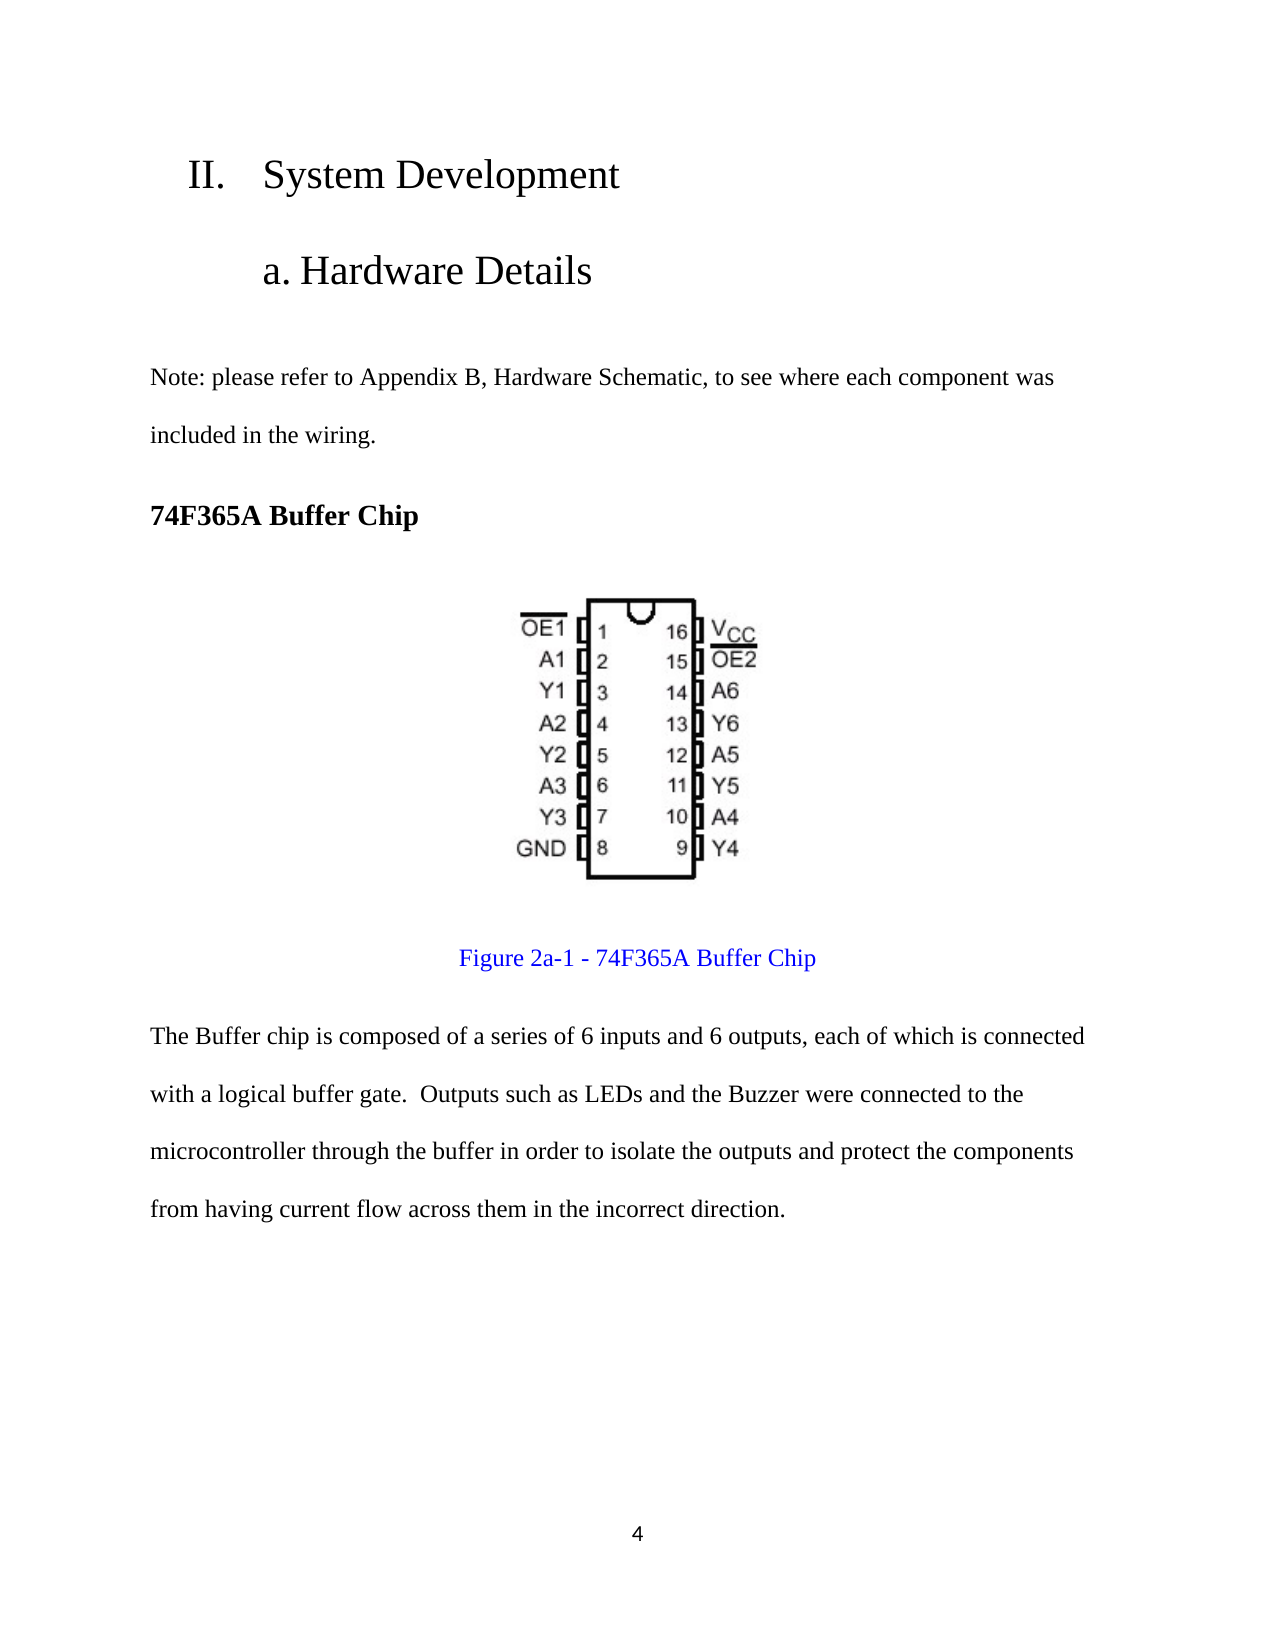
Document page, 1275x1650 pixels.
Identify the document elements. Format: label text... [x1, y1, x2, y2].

text Figure 2a-1 - 74F365A Buffer Chip [150, 943, 1125, 972]
text 74F365A Buffer Chip [150, 498, 1125, 532]
text The Buffer chip is composed of a series of 6 inputs and 6 outputs, each of which is connected with a logical buffer gate. Outputs such as LEDs and the Buzzer were connected to the microcontroller through the buffer in order to isolate the outputs and protect the components from having current flow across them in the incorrect direction. [150, 1021, 1125, 1222]
list System Development [187, 150, 1125, 198]
picture [486, 586, 789, 894]
text Note: please refer to Appendix B, Hardware Schematic, to see where each component was included in the wiring. [150, 362, 1125, 449]
list Hardware Details [262, 246, 1125, 294]
